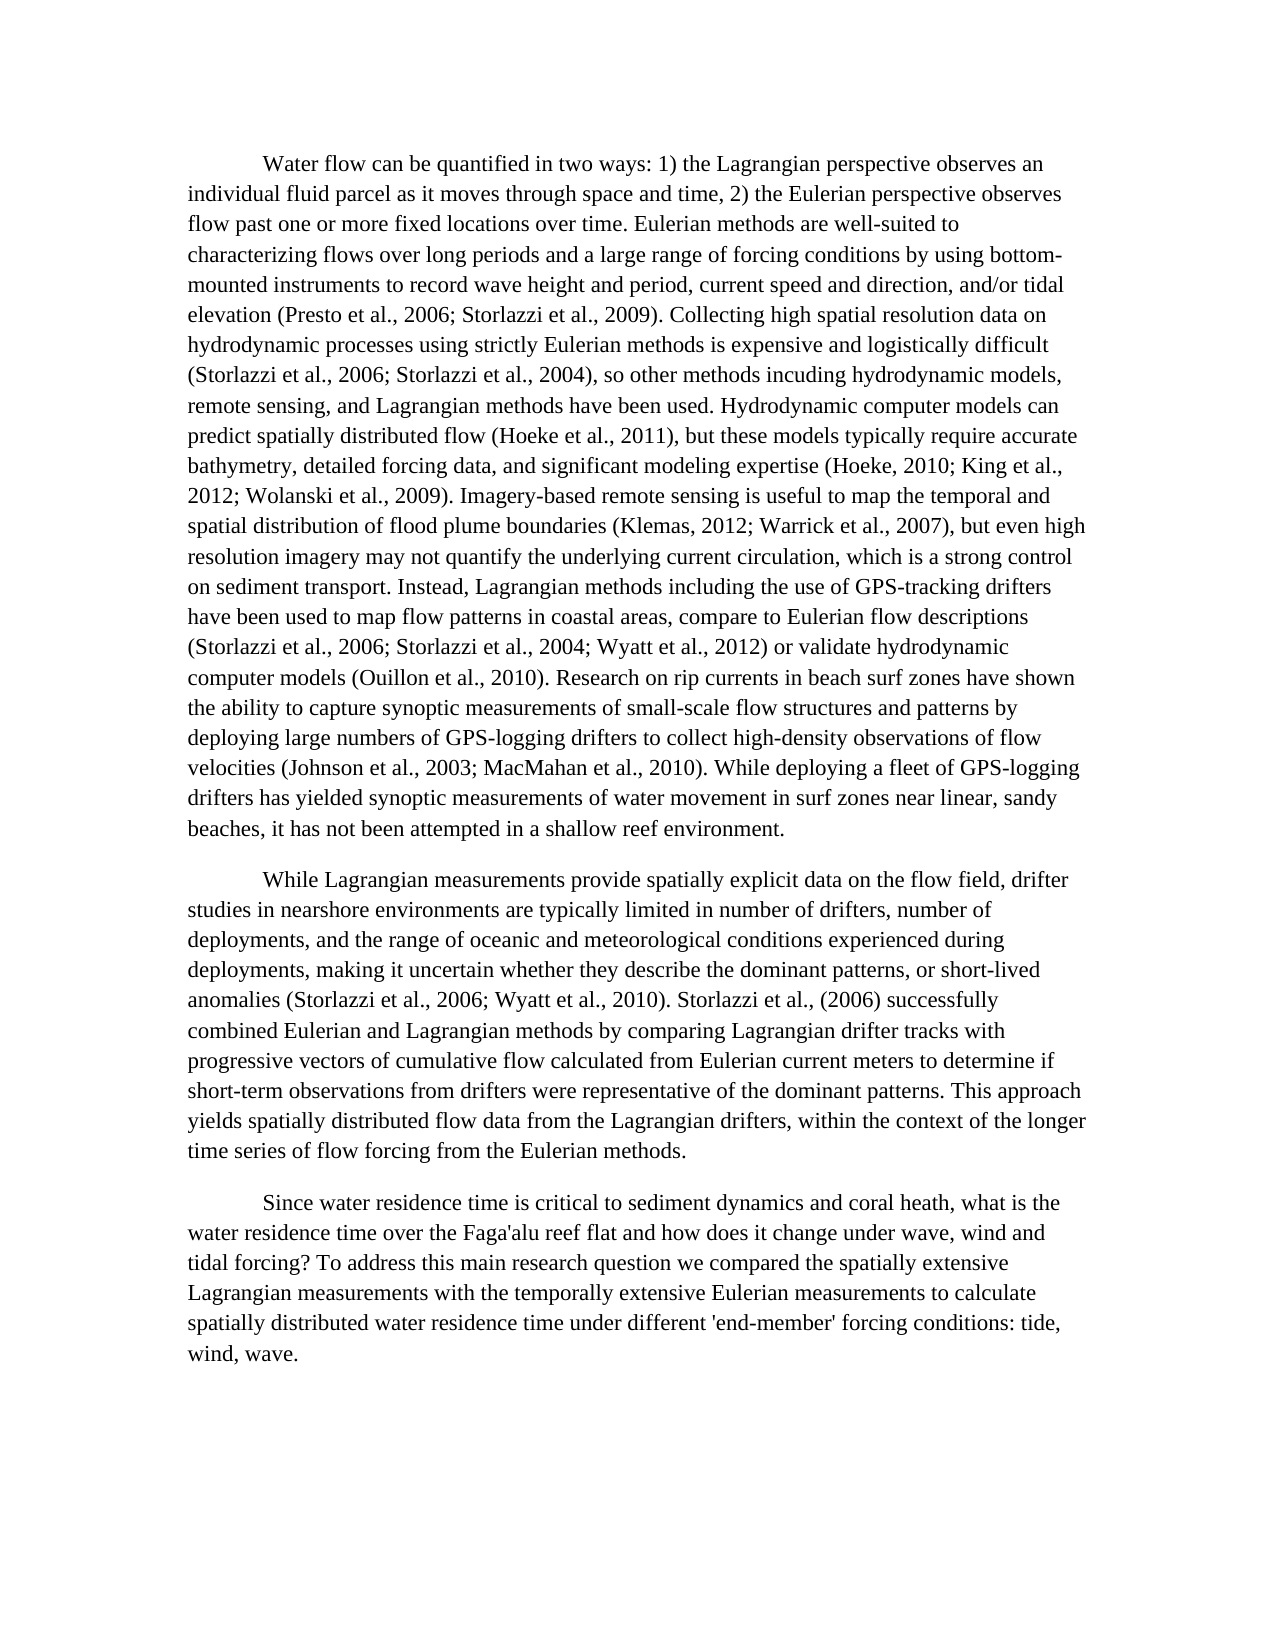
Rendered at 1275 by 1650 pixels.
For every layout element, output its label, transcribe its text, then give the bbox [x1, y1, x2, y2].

text While Lagrangian measurements provide spatially explicit data on the flow field, drifter studies in nearshore environments are typically limited in number of drifters, number of deployments, and the range of oceanic and meteorological conditions experienced during deployments, making it uncertain whether they describe the dominant patterns, or short-lived anomalies (Storlazzi et al., 2006; Wyatt et al., 2010). Storlazzi et al., (2006) successfully combined Eulerian and Lagrangian methods by comparing Lagrangian drifter tracks with progressive vectors of cumulative flow calculated from Eulerian current meters to determine if short-term observations from drifters were representative of the dominant patterns. This approach yields spatially distributed flow data from the Lagrangian drifters, within the context of the longer time series of flow forcing from the Eulerian methods. [187, 866, 1087, 1164]
text Since water residence time is critical to sediment dynamics and coral heath, what is the water residence time over the Faga'alu reef flat and how does it change under wave, wind and tidal forcing? To address this main research question we compared the spatially extensive Lagrangian measurements with the temporally extensive Eulerian measurements to calculate spatially distributed water residence time under different 'end-member' forcing conditions: tide, wind, wave. [187, 1188, 1087, 1366]
text Water flow can be quantified in two ways: 1) the Lagrangian perspective observes an individual fluid parcel as it moves through space and time, 2) the Eulerian perspective observes flow past one or more fixed locations over time. Eulerian methods are well-suited to characterizing flows over long periods and a large range of forcing conditions by using bottom-mounted instruments to record wave height and period, current speed and direction, and/or tidal elevation (Presto et al., 2006; Storlazzi et al., 2009). Collecting high spatial resolution data on hydrodynamic processes using strictly Eulerian methods is expensive and logistically difficult (Storlazzi et al., 2006; Storlazzi et al., 2004), so other methods incuding hydrodynamic models, remote sensing, and Lagrangian methods have been used. Hydrodynamic computer models can predict spatially distributed flow (Hoeke et al., 2011), but these models typically require accurate bathymetry, detailed forcing data, and significant modeling expertise (Hoeke, 2010; King et al., 2012; Wolanski et al., 2009). Imagery-based remote sensing is useful to map the temporal and spatial distribution of flood plume boundaries (Klemas, 2012; Warrick et al., 2007), but even high resolution imagery may not quantify the underlying current circulation, which is a strong control on sediment transport. Instead, Lagrangian methods including the use of GPS-tracking drifters have been used to map flow patterns in coastal areas, compare to Eulerian flow descriptions (Storlazzi et al., 2006; Storlazzi et al., 2004; Wyatt et al., 2012) or validate hydrodynamic computer models (Ouillon et al., 2010). Research on rip currents in beach surf zones have shown the ability to capture synoptic measurements of small-scale flow structures and patterns by deploying large numbers of GPS-logging drifters to collect high-density observations of flow velocities (Johnson et al., 2003; MacMahan et al., 2010). While deploying a fleet of GPS-logging drifters has yielded synoptic measurements of water movement in surf zones near linear, sandy beaches, it has not been attempted in a shallow reef environment. [187, 150, 1087, 841]
